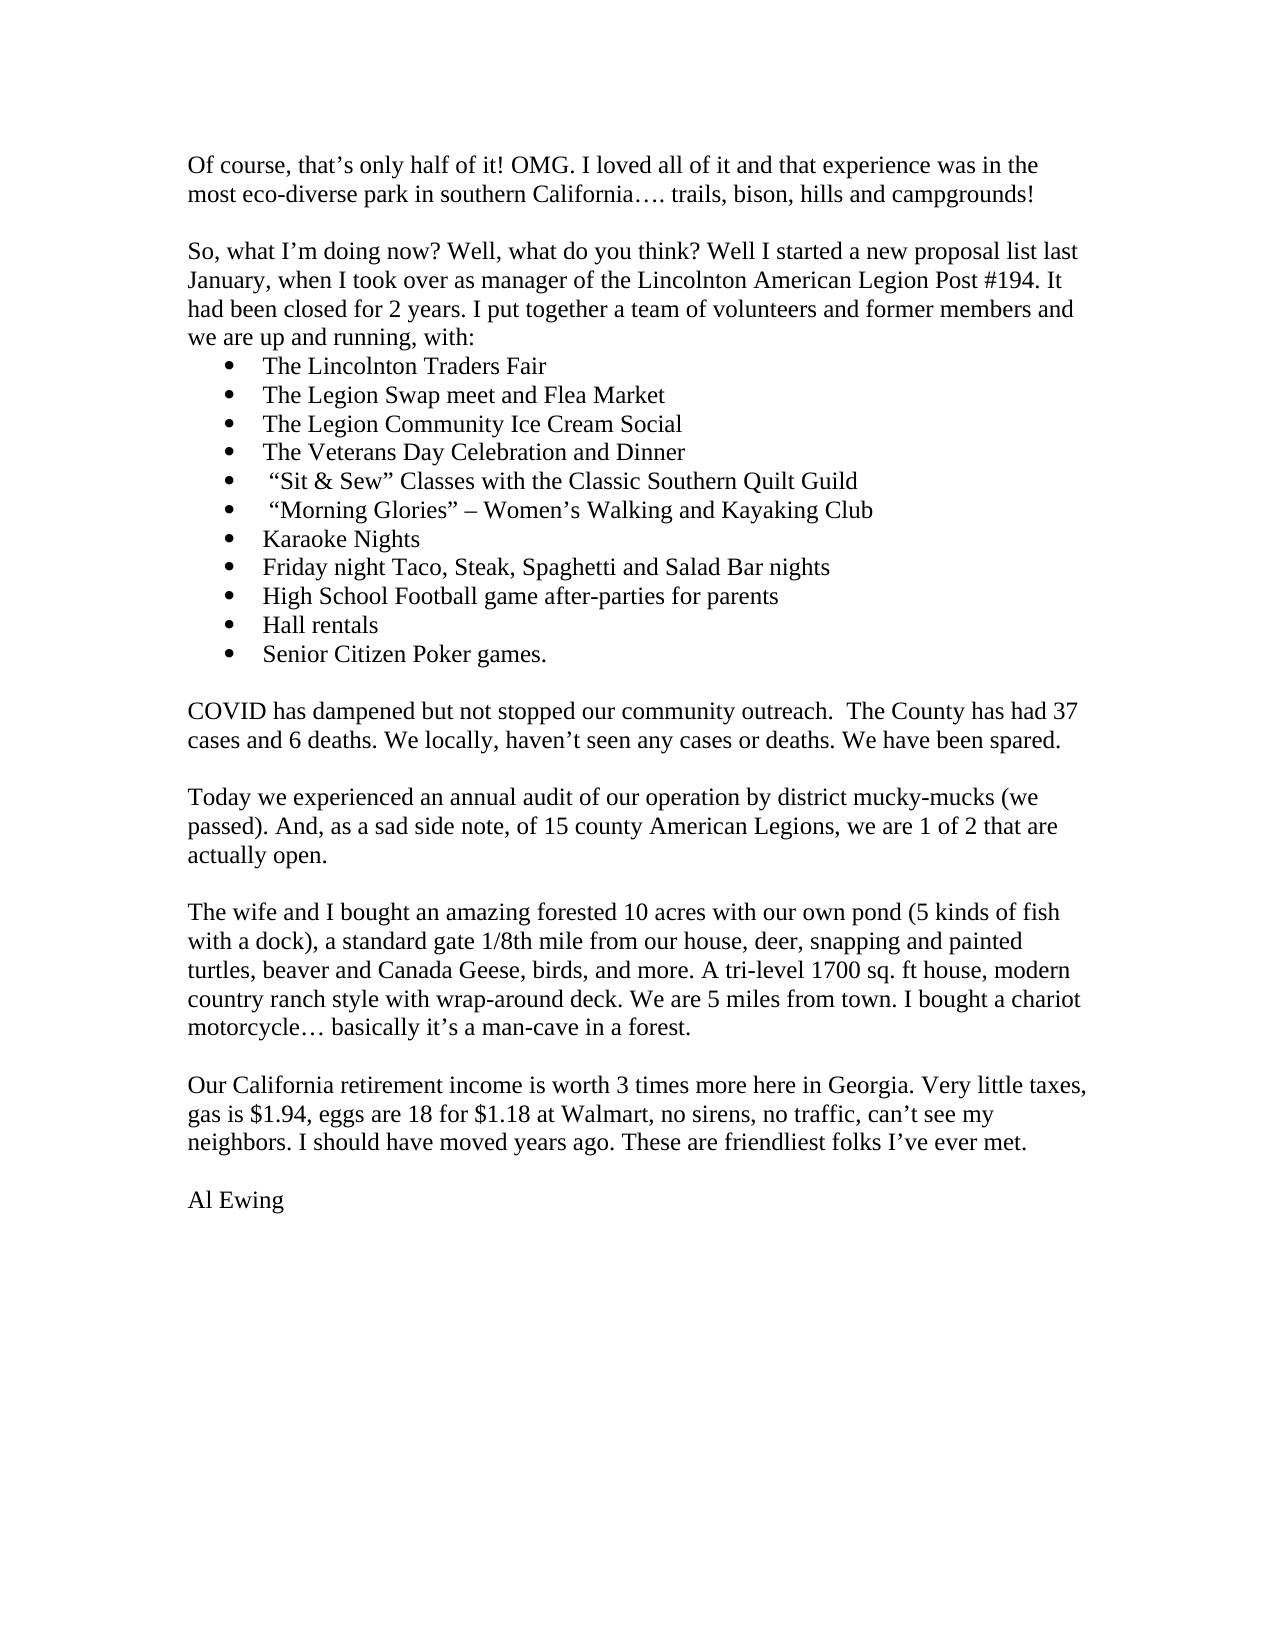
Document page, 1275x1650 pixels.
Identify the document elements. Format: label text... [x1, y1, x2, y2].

text Our California retirement income is worth 3 times more here in Georgia. Very little taxes, gas is $1.94, eggs are 18 for $1.18 at Walmart, no sirens, no traffic, can’t see my neighbors. I should have moved years ago. These are friendliest folks I’ve ever met. [187, 1070, 1087, 1156]
text Of course, that’s only half of it! OMG. I loved all of it and that experience was in the most eco-diverse park in southern California…. trails, bison, hills and campgrounds! [187, 150, 1087, 207]
list The Lincolnton Traders Fair [225, 351, 1087, 380]
list The Legion Community Ice Cream Social [225, 409, 1087, 437]
text So, what I’m doing now? Well, what do you think? Well I started a new proposal list last January, when I took over as manager of the Lincolnton American Legion Post #194. It had been closed for 2 years. I put together a team of volunteers and former members and we are up and running, with: [187, 236, 1087, 351]
list The Veterans Day Celebration and Dinner [225, 437, 1087, 466]
list High School Football game after-parties for parents [225, 581, 1087, 610]
list The Legion Swap meet and Flea Market [225, 380, 1087, 409]
text COVID has dampened but not stopped our community outreach. The County has had 37 cases and 6 deaths. We locally, haven’t seen any cases or deaths. We have been spared. [187, 696, 1087, 754]
list Hall rentals [225, 610, 1087, 639]
list Friday night Taco, Steak, Spaghetti and Salad Bar nights [225, 552, 1087, 581]
text Today we experienced an annual audit of our operation by district mucky-mucks (we passed). And, as a sad side note, of 15 county American Legions, we are 1 of 2 that are actually open. [187, 782, 1087, 869]
list Karaoke Nights [225, 524, 1087, 552]
list “Morning Glories” – Women’s Walking and Kayaking Club [225, 495, 1087, 524]
list “Sit & Sew” Classes with the Classic Southern Quilt Guild [225, 466, 1087, 495]
text Al Ewing [187, 1185, 1087, 1214]
text The wife and I bought an amazing forested 10 acres with our own pond (5 kinds of fish with a dock), a standard gate 1/8th mile from our house, deer, snapping and painted turtles, beaver and Canada Geese, birds, and more. A tri-level 1700 sq. ft house, modern country ranch style with wrap-around deck. We are 5 miles from town. I bought a chariot motorcycle… basically it’s a man-cave in a forest. [187, 897, 1087, 1041]
list Senior Citizen Poker games. [225, 639, 1087, 667]
